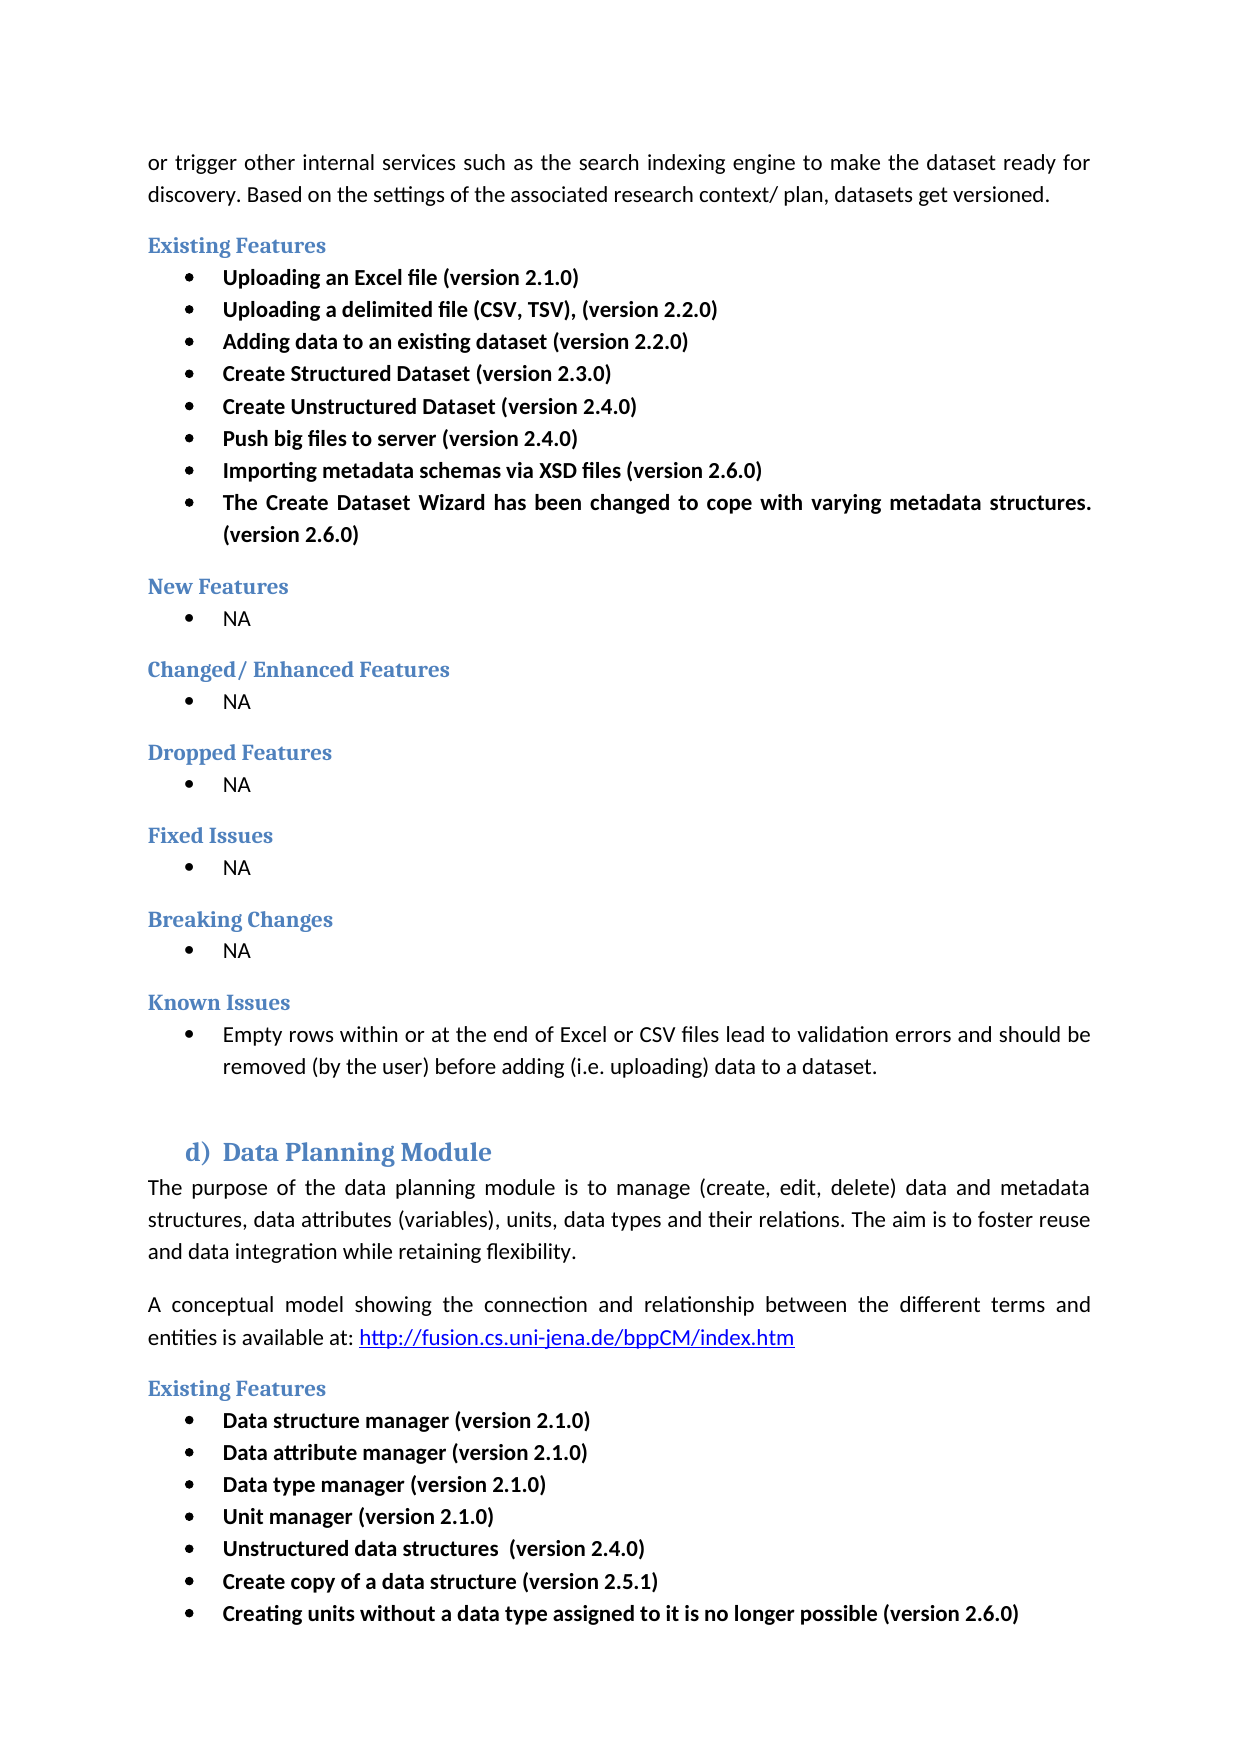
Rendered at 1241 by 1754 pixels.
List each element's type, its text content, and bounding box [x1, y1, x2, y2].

list Unit manager (version 2.1.0) [185, 1502, 1093, 1530]
subtitle Known Issues [148, 990, 1093, 1016]
list Create Structured Dataset (version 2.3.0) [185, 359, 1093, 388]
list Adding data to an existing dataset (version 2.2.0) [185, 327, 1093, 355]
list Create copy of a data structure (version 2.5.1) [185, 1567, 1093, 1595]
list Empty rows within or at the end of Excel or CSV files lead to validation errors and should be removed (by the user) before adding (i.e. uploading) data to a dataset. [185, 1020, 1093, 1080]
list Data type manager (version 2.1.0) [185, 1470, 1093, 1498]
list NA [185, 687, 1093, 715]
list NA [185, 853, 1093, 881]
subtitle Breaking Changes [148, 906, 1093, 933]
subtitle Fixed Issues [148, 823, 1093, 849]
list Creating units without a data type assigned to it is no longer possible (version 2.6.0) [185, 1599, 1093, 1627]
list Uploading a delimited file (CSV, TSV), (version 2.2.0) [185, 295, 1093, 323]
subtitle Existing Features [148, 1376, 1093, 1402]
subtitle Dropped Features [148, 740, 1093, 766]
text A conceptual model showing the connection and relationship between the different terms and entities is available at: http://fusion.cs.uni-jena.de/bppCM/index.htm [148, 1290, 1093, 1351]
subtitle Changed/ Enhanced Features [148, 657, 1093, 683]
list NA [185, 937, 1093, 965]
list Unstructured data structures (version 2.4.0) [185, 1534, 1093, 1563]
subtitle Data Planning Module [185, 1137, 1093, 1168]
list Create Unstructured Dataset (version 2.4.0) [185, 392, 1093, 420]
text The purpose of the data planning module is to manage (create, edit, delete) data and metadata structures, data attributes (variables), units, data types and their relations. The aim is to foster reuse and data integration while retaining flexibility. [148, 1173, 1093, 1265]
list Data attribute manager (version 2.1.0) [185, 1438, 1093, 1466]
list NA [185, 770, 1093, 798]
list Importing metadata schemas via XSD files (version 2.6.0) [185, 456, 1093, 484]
list Push big files to server (version 2.4.0) [185, 424, 1093, 452]
list Data structure manager (version 2.1.0) [185, 1406, 1093, 1434]
list NA [185, 604, 1093, 632]
list The Create Dataset Wizard has been changed to cope with varying metadata structures. (version 2.6.0) [185, 488, 1093, 548]
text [148, 148, 1093, 208]
subtitle Existing Features [148, 233, 1093, 259]
subtitle New Features [148, 573, 1093, 600]
list Uploading an Excel file (version 2.1.0) [185, 263, 1093, 291]
